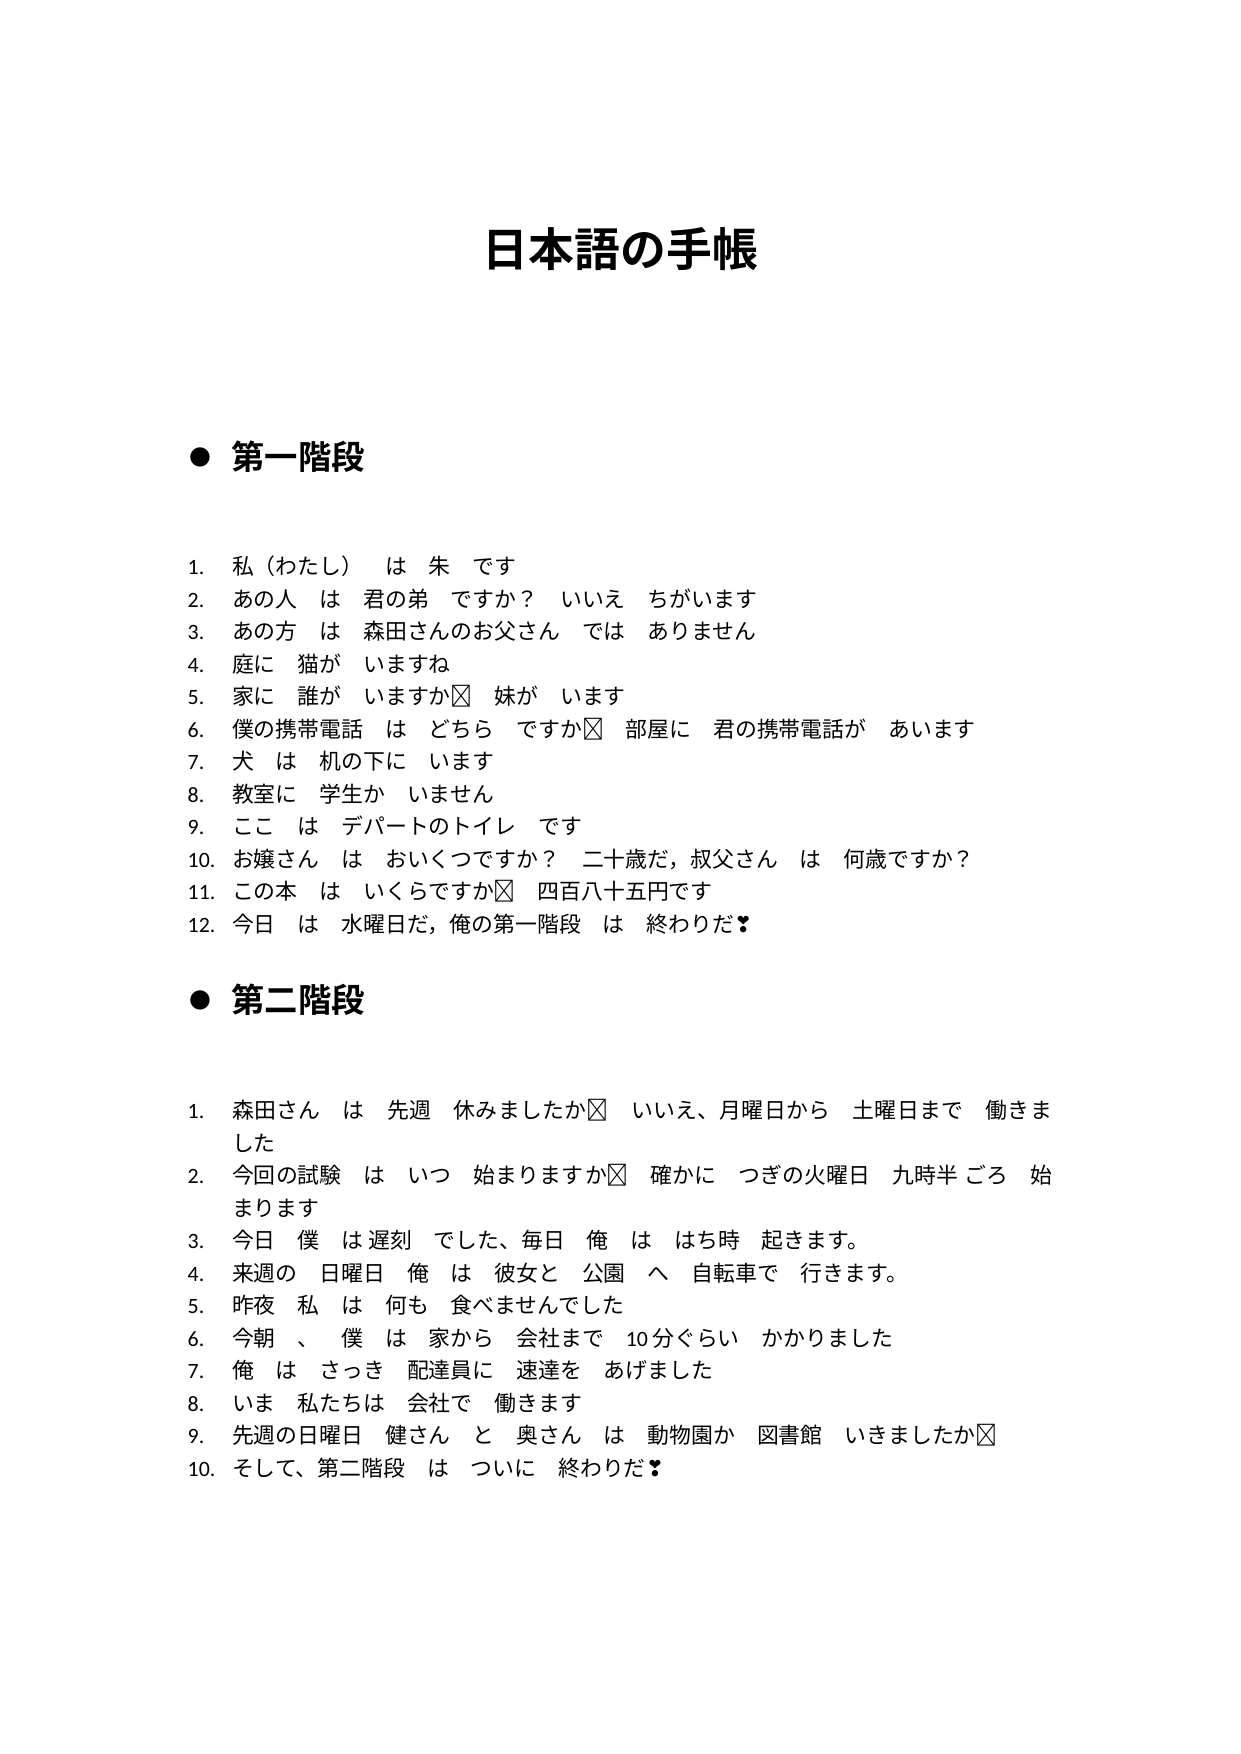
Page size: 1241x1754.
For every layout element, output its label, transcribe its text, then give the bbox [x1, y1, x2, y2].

list いま 私たちは 会社で 働きます [187, 1385, 1053, 1418]
list そして、第二階段 は ついに 終わりだ❣ [187, 1450, 1053, 1483]
list あの人 は 君の弟 ですか？ いいえ ちがいます [187, 581, 1053, 614]
list 私（わたし） は 朱 です [187, 549, 1053, 581]
list 家に 誰が いますか❔ 妹が います [187, 679, 1053, 711]
list 来週の 日曜日 俺 は 彼女と 公園 へ 自転車で 行きます。 [187, 1255, 1053, 1288]
list 僕の携帯電話 は どちら ですか❔ 部屋に 君の携帯電話が あいます [187, 711, 1053, 744]
list 今日 は 水曜日だ，俺の第一階段 は 終わりだ❣ [187, 906, 1053, 939]
list 庭に 猫が いますね [187, 646, 1053, 679]
list 俺 は さっき 配達員に 速達を あげました [187, 1353, 1053, 1385]
subtitle 日本語の手帳 [187, 197, 1053, 295]
list 今回の試験 は いつ 始まりますか❔ 確かに つぎの火曜日 九時半 ごろ 始まります [187, 1158, 1053, 1223]
list 森田さん は 先週 休みましたか❔ いいえ、月曜日から 土曜日まで 働きました [187, 1093, 1053, 1158]
list この本 は いくらですか❔ 四百八十五円です [187, 874, 1053, 906]
list 今日 僕 は 遅刻 でした、毎日 俺 は はち時 起きます。 [187, 1223, 1053, 1255]
list 今朝 、 僕 は 家から 会社まで 10分ぐらい かかりました [187, 1320, 1053, 1353]
list 犬 は 机の下に います [187, 744, 1053, 776]
list 先週の日曜日 健さん と 奥さん は 動物園か 図書館 いきましたか❔ [187, 1418, 1053, 1450]
list お嬢さん は おいくつですか？ 二十歳だ，叔父さん は 何歳ですか？ [187, 841, 1053, 874]
list 教室に 学生か いません [187, 776, 1053, 809]
subtitle 第二階段 [187, 966, 1053, 1031]
list ここ は デパートのトイレ です [187, 809, 1053, 841]
list 昨夜 私 は 何も 食べませんでした [187, 1288, 1053, 1320]
list あの方 は 森田さんのお父さん では ありません [187, 614, 1053, 646]
subtitle 第一階段 [187, 422, 1053, 487]
